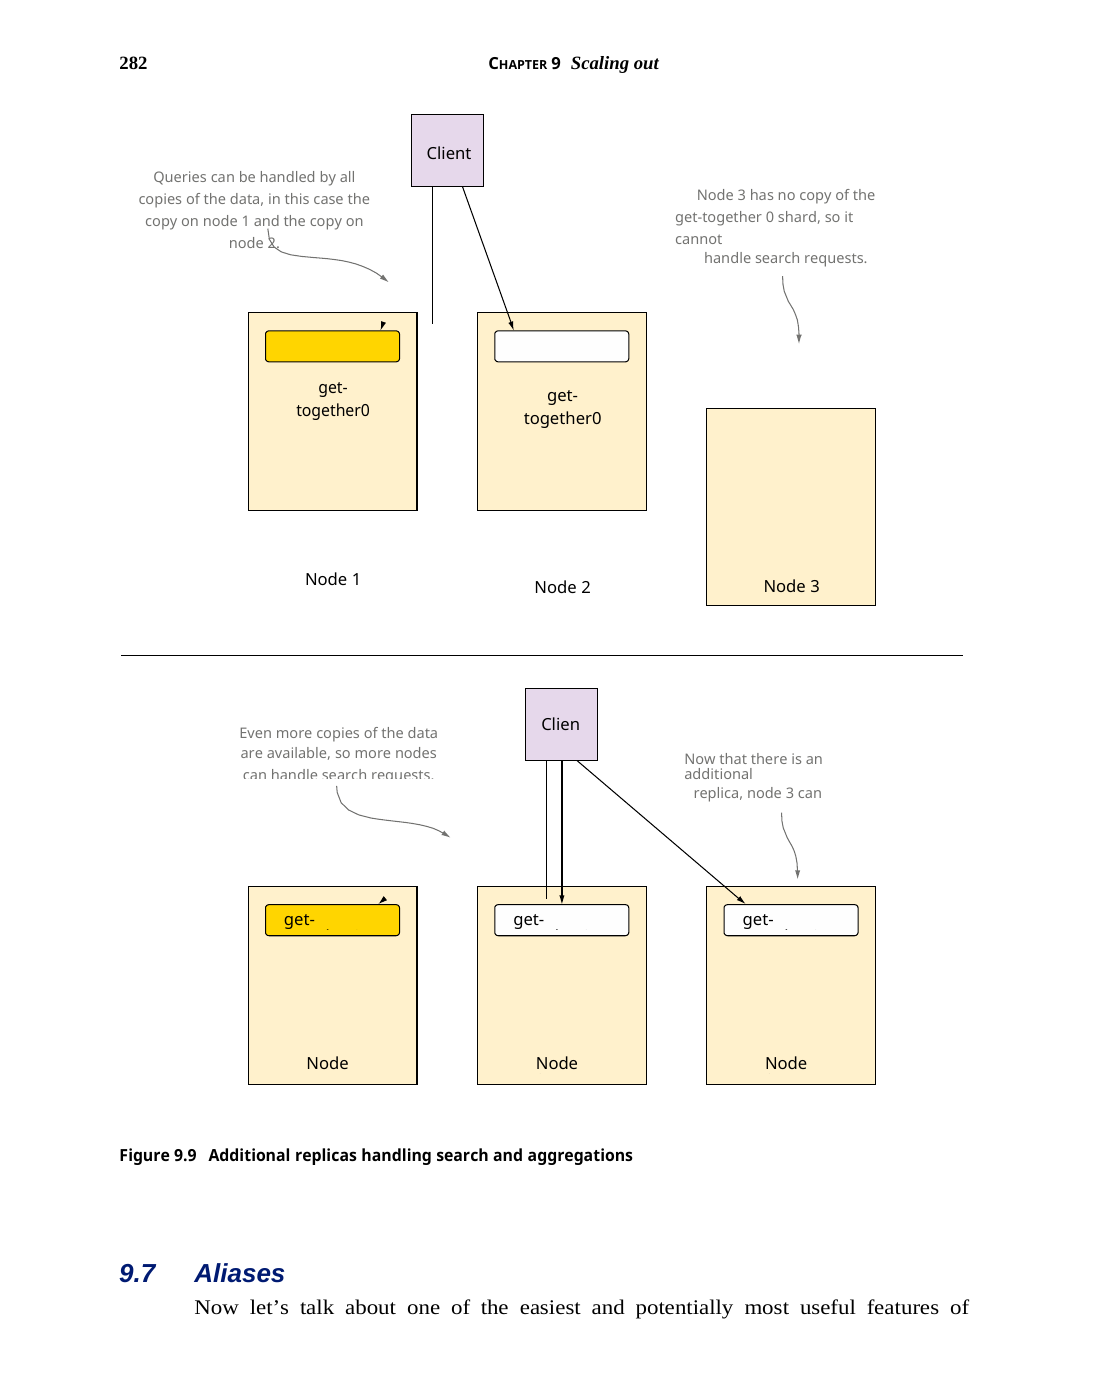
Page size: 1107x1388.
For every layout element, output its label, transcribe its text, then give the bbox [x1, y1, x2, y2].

text 282 CHAPTER 9 Scaling out [119, 52, 1083, 75]
subtitle Aliases [119, 1258, 1083, 1288]
text get-together0 [511, 384, 614, 429]
text Client [426, 142, 473, 164]
text handle search requests. [704, 250, 1083, 267]
text get-together0 [284, 376, 382, 422]
text Queries can be handled by all copies of the data, in this case the copy on node 1 and the copy on node 2. [136, 167, 372, 252]
text Node 1 [284, 568, 382, 590]
text Node 3 has no copy of the get-together 0 shard, so it cannot [675, 185, 887, 248]
text Figure 9.9 Additional replicas handling search and aggregations [119, 1143, 1083, 1166]
text Node 2 [511, 575, 614, 598]
